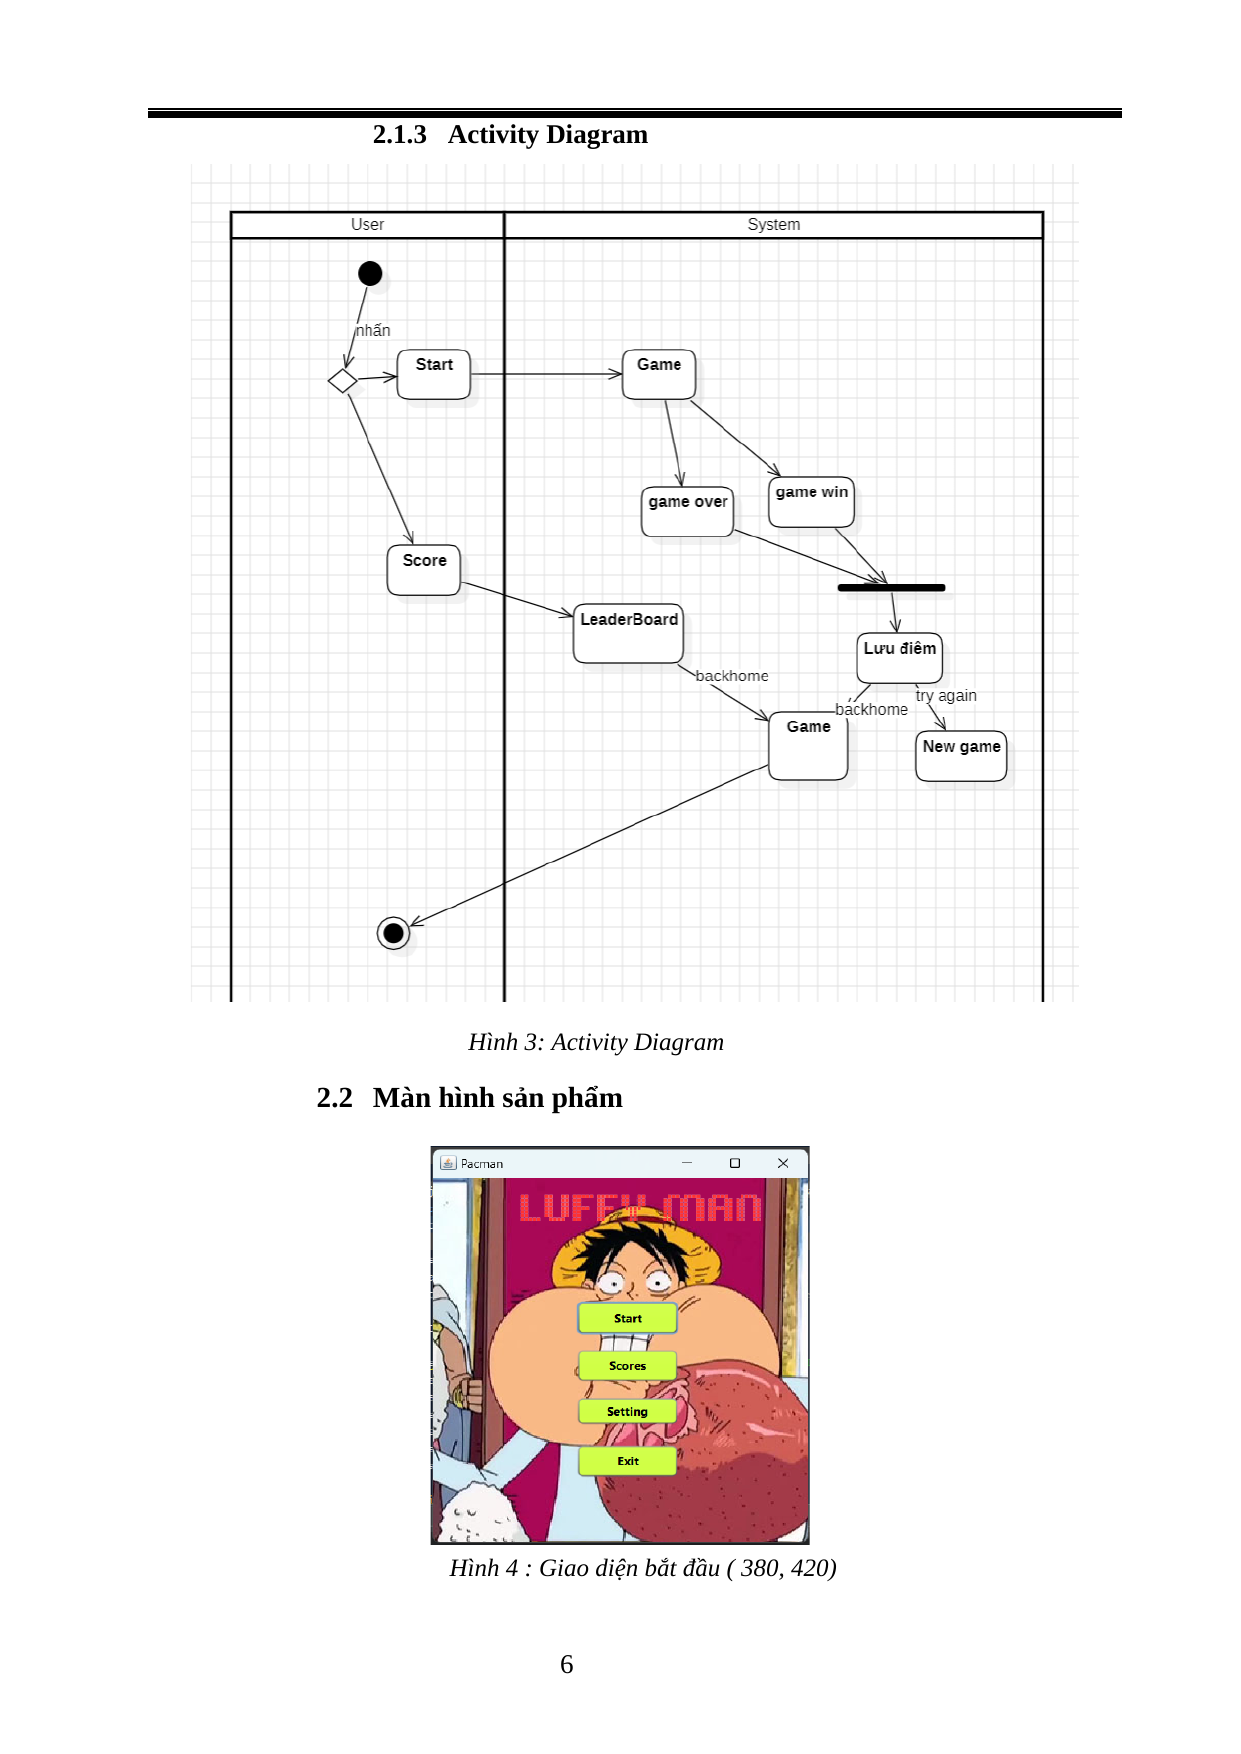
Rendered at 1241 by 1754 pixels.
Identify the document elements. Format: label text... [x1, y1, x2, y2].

picture [430, 1146, 810, 1545]
subtitle Màn hình sản phẩm [241, 1081, 1124, 1114]
text Hình 3: Activity Diagram [73, 1027, 1122, 1056]
picture [190, 164, 1079, 1002]
subtitle Activity Diagram [298, 118, 1122, 149]
